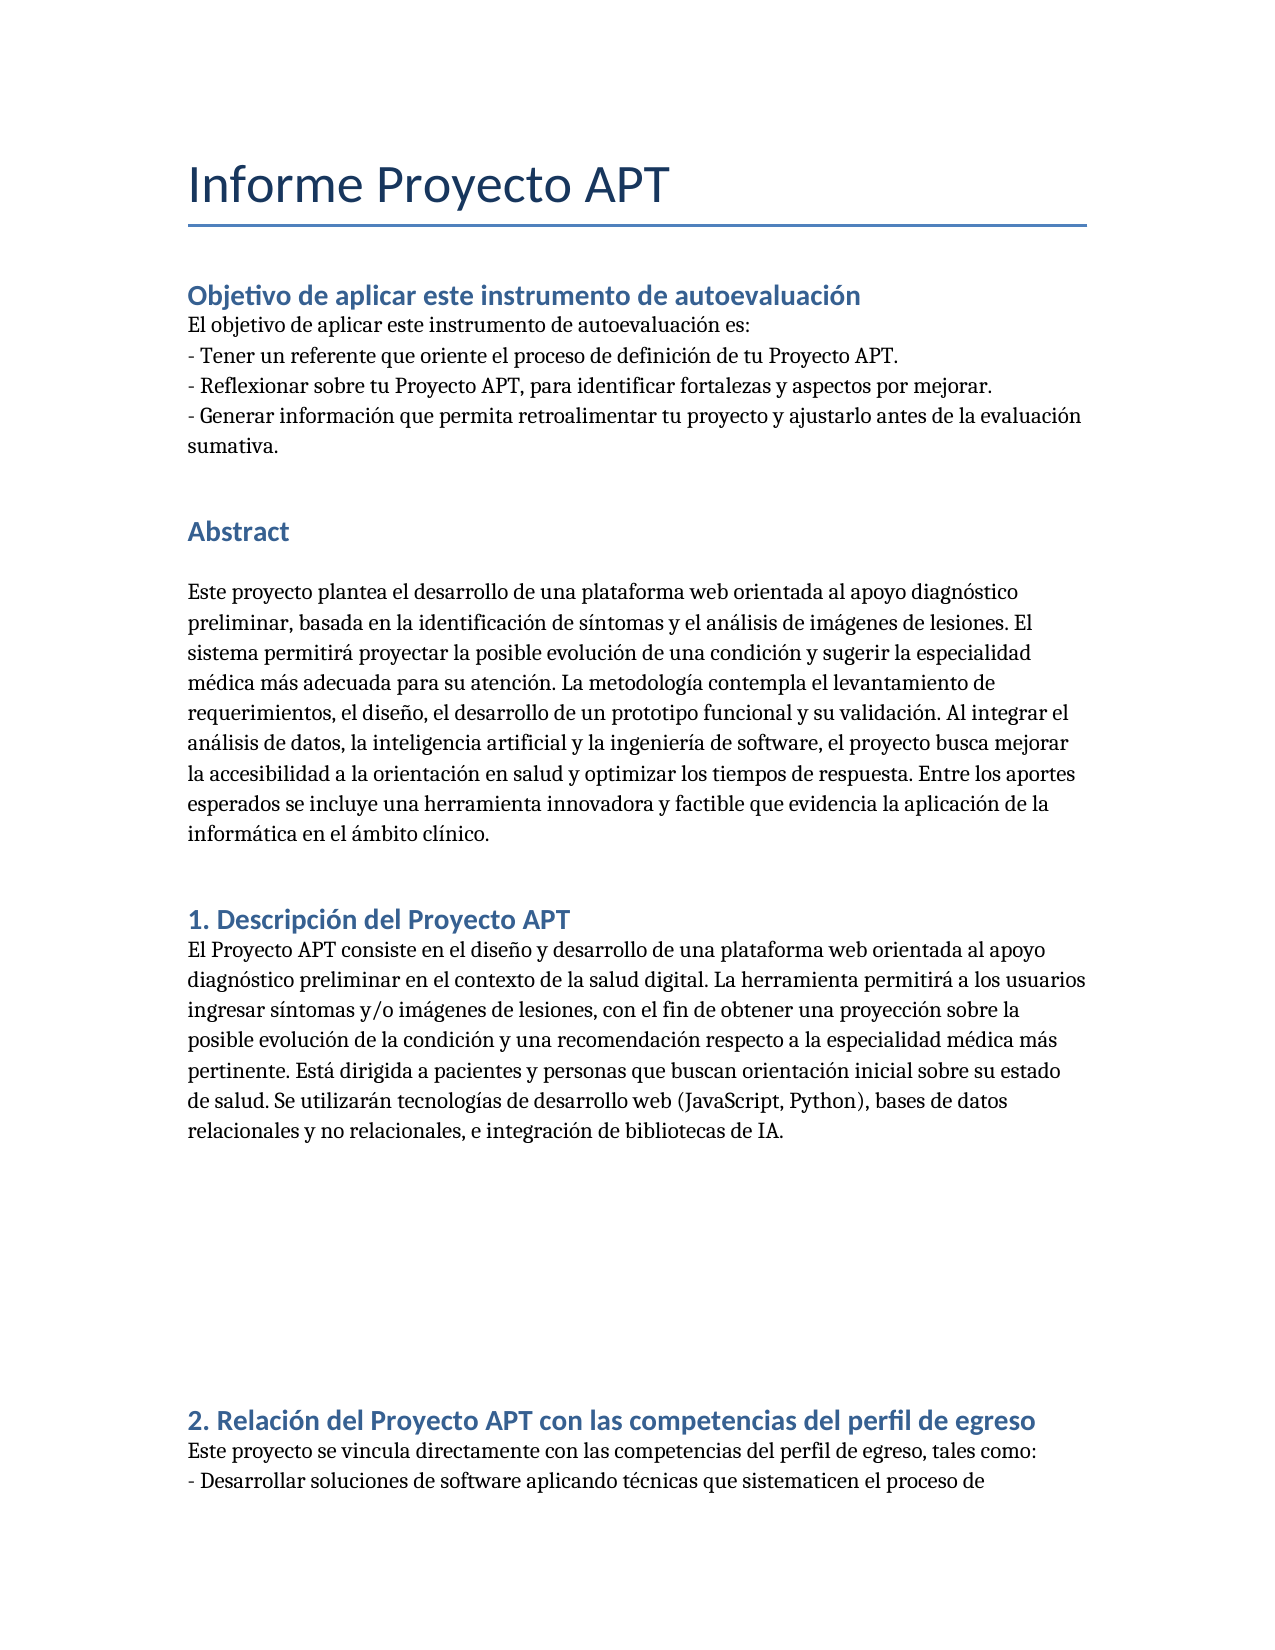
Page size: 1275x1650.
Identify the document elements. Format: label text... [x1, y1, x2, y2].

subtitle Objetivo de aplicar este instrumento de autoevaluación [187, 277, 1087, 312]
text El Proyecto APT consiste en el diseño y desarrollo de una plataforma web orientada al apoyo diagnóstico preliminar en el contexto de la salud digital. La herramienta permitirá a los usuarios ingresar síntomas y/o imágenes de lesiones, con el fin de obtener una proyección sobre la posible evolución de la condición y una recomendación respecto a la especialidad médica más pertinente. Está dirigida a pacientes y personas que buscan orientación inicial sobre su estado de salud. Se utilizarán tecnologías de desarrollo web (JavaScript, Python), bases de datos relacionales y no relacionales, e integración de bibliotecas de IA. [187, 937, 1087, 1144]
title Informe Proyecto APT [187, 150, 1087, 227]
text Este proyecto plantea el desarrollo de una plataforma web orientada al apoyo diagnóstico preliminar, basada en la identificación de síntomas y el análisis de imágenes de lesiones. El sistema permitirá proyectar la posible evolución de una condición y sugerir la especialidad médica más adecuada para su atención. La metodología contempla el levantamiento de requerimientos, el diseño, el desarrollo de un prototipo funcional y su validación. Al integrar el análisis de datos, la inteligencia artificial y la ingeniería de software, el proyecto busca mejorar la accesibilidad a la orientación en salud y optimizar los tiempos de respuesta. Entre los aportes esperados se incluye una herramienta innovadora y factible que evidencia la aplicación de la informática en el ámbito clínico. [187, 549, 1087, 847]
subtitle 2. Relación del Proyecto APT con las competencias del perfil de egreso [187, 1402, 1087, 1438]
subtitle 1. Descripción del Proyecto APT [187, 901, 1087, 937]
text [187, 1438, 1087, 1494]
subtitle Abstract [187, 513, 1087, 549]
text El objetivo de aplicar este instrumento de autoevaluación es: - Tener un referente que oriente el proceso de definición de tu Proyecto APT. - Reflexionar sobre tu Proyecto APT, para identificar fortalezas y aspectos por mejorar. - Generar información que permita retroalimentar tu proyecto y ajustarlo antes de la evaluación sumativa. [187, 312, 1087, 459]
